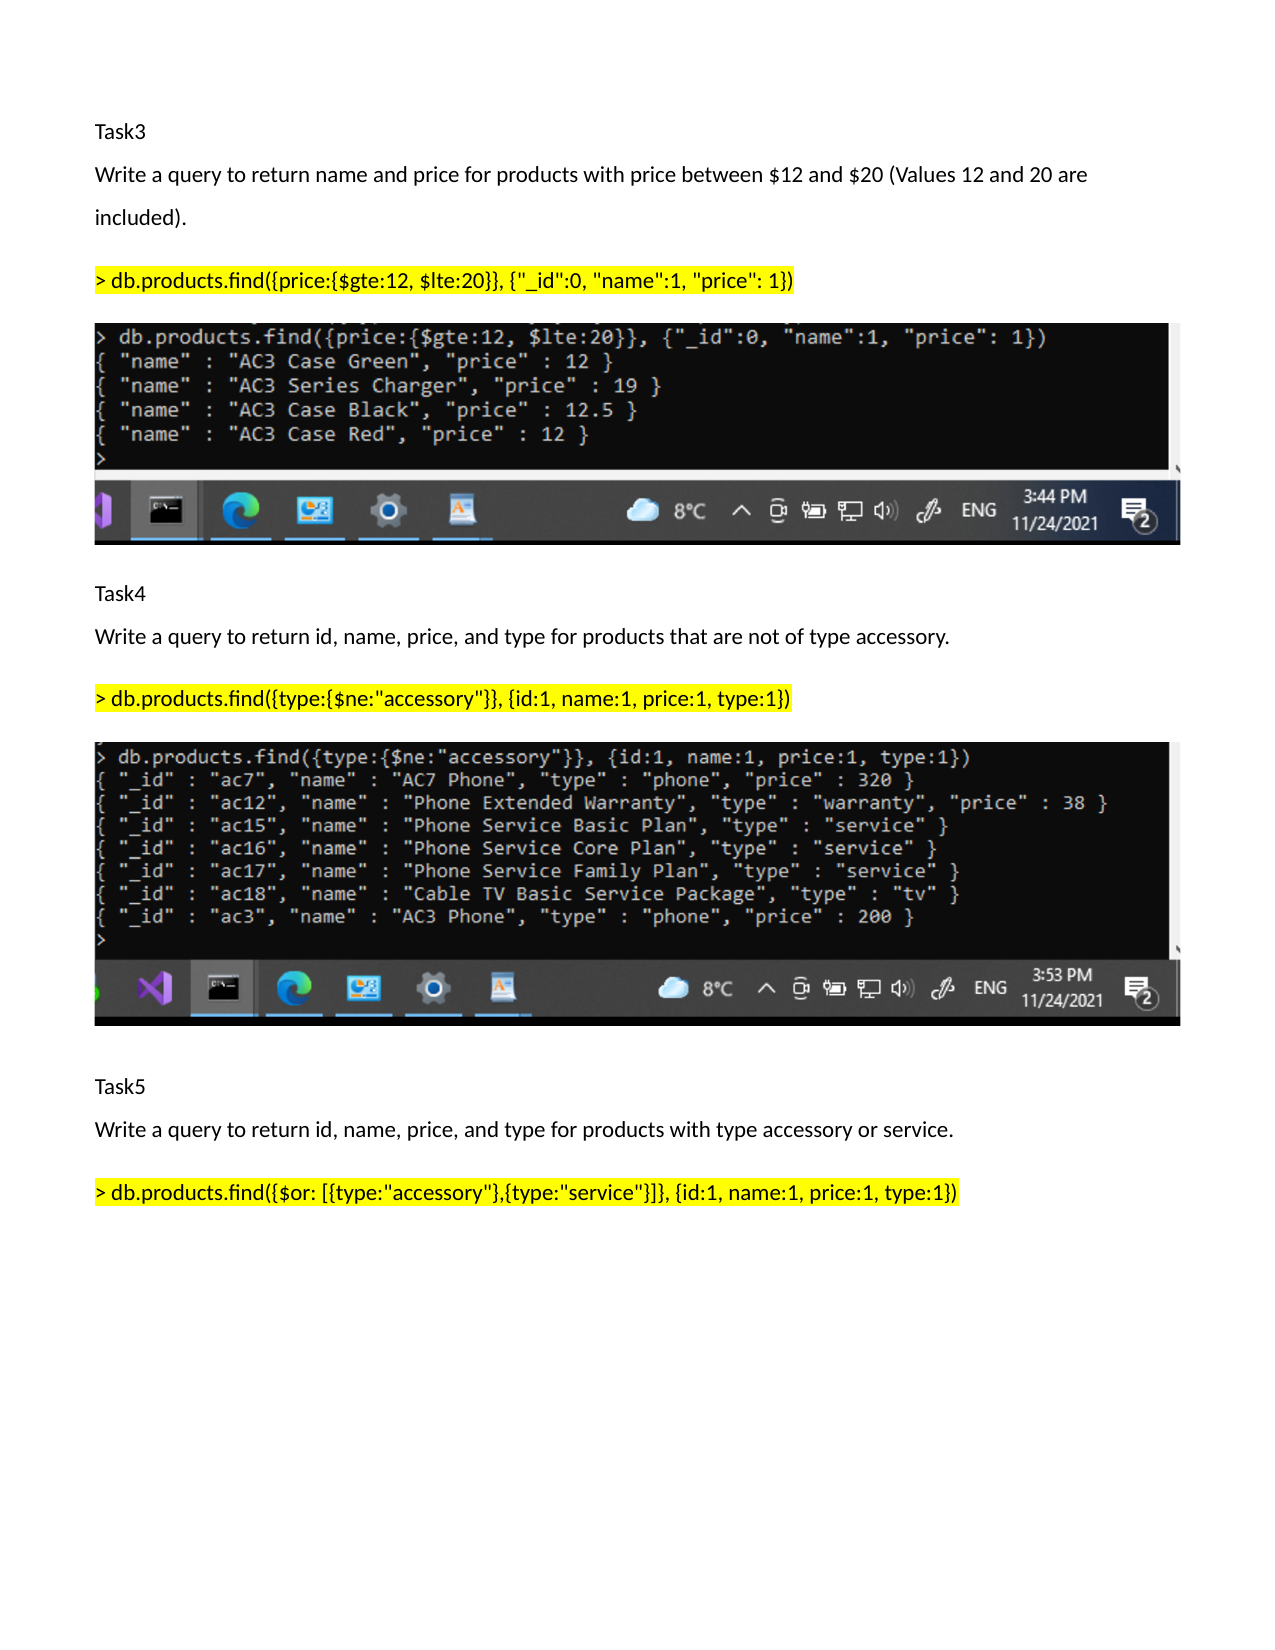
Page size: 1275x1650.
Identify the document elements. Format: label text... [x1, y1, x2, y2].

text Task3 Write a query to return name and price for products with price between $12 and $20 (Values 12 and 20 are included). [94, 112, 1181, 236]
text Task4 Write a query to return id, name, price, and type for products that are not of type accessory. [94, 574, 1181, 655]
text Task5 Write a query to return id, name, price, and type for products with type accessory or service. [94, 1067, 1181, 1148]
text > db.products.find({type:{$ne:"accessory"}}, {id:1, name:1, price:1, type:1}) [94, 680, 1181, 717]
text > db.products.find({price:{$gte:12, $lte:20}}, {"_id":0, "name":1, "price": 1}) [94, 261, 1181, 299]
picture [94, 323, 1181, 545]
picture [94, 742, 1181, 1026]
text > db.products.find({$or: [{type:"accessory"},{type:"service"}]}, {id:1, name:1, price:1, type:1}) [94, 1173, 1181, 1211]
